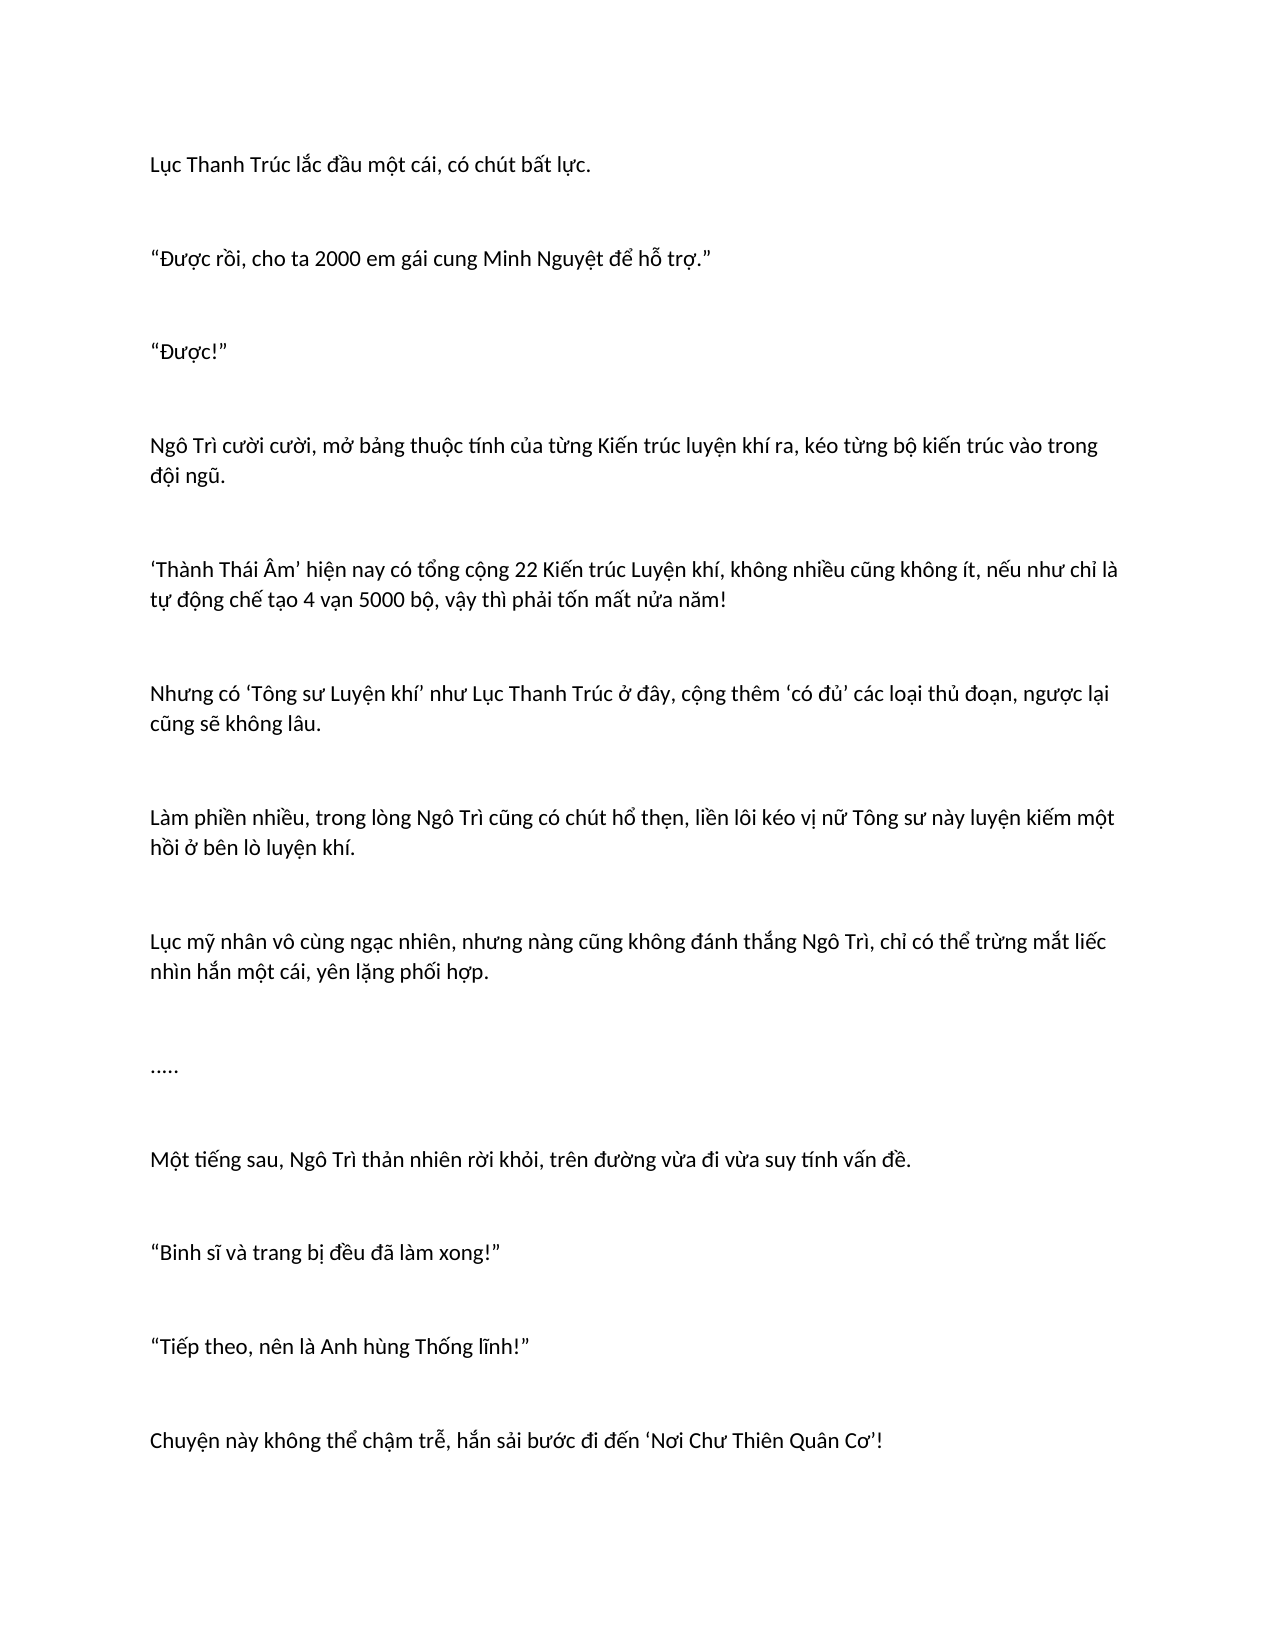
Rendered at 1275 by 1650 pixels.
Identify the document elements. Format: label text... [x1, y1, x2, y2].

text ..... [150, 1051, 1125, 1079]
text Chuyện này không thể chậm trễ, hắn sải bước đi đến ‘Nơi Chư Thiên Quân Cơ’! [150, 1426, 1125, 1454]
text “Binh sĩ và trang bị đều đã làm xong!” [150, 1238, 1125, 1267]
text Một tiếng sau, Ngô Trì thản nhiên rời khỏi, trên đường vừa đi vừa suy tính vấn đề. [150, 1145, 1125, 1173]
text Lục Thanh Trúc lắc đầu một cái, có chút bất lực. [150, 150, 1125, 178]
text “Tiếp theo, nên là Anh hùng Thống lĩnh!” [150, 1332, 1125, 1360]
text “Được rồi, cho ta 2000 em gái cung Minh Nguyệt để hỗ trợ.” [150, 244, 1125, 272]
text Lục mỹ nhân vô cùng ngạc nhiên, nhưng nàng cũng không đánh thắng Ngô Trì, chỉ có thể trừng mắt liếc nhìn hắn một cái, yên lặng phối hợp. [150, 927, 1125, 985]
text ‘Thành Thái Âm’ hiện nay có tổng cộng 22 Kiến trúc Luyện khí, không nhiều cũng không ít, nếu như chỉ là tự động chế tạo 4 vạn 5000 bộ, vậy thì phải tốn mất nửa năm! [150, 555, 1125, 613]
text Làm phiền nhiều, trong lòng Ngô Trì cũng có chút hổ thẹn, liền lôi kéo vị nữ Tông sư này luyện kiếm một hồi ở bên lò luyện khí. [150, 803, 1125, 861]
text Ngô Trì cười cười, mở bảng thuộc tính của từng Kiến trúc luyện khí ra, kéo từng bộ kiến trúc vào trong đội ngũ. [150, 431, 1125, 489]
text Nhưng có ‘Tông sư Luyện khí’ như Lục Thanh Trúc ở đây, cộng thêm ‘có đủ’ các loại thủ đoạn, ngược lại cũng sẽ không lâu. [150, 679, 1125, 737]
text “Được!” [150, 337, 1125, 366]
